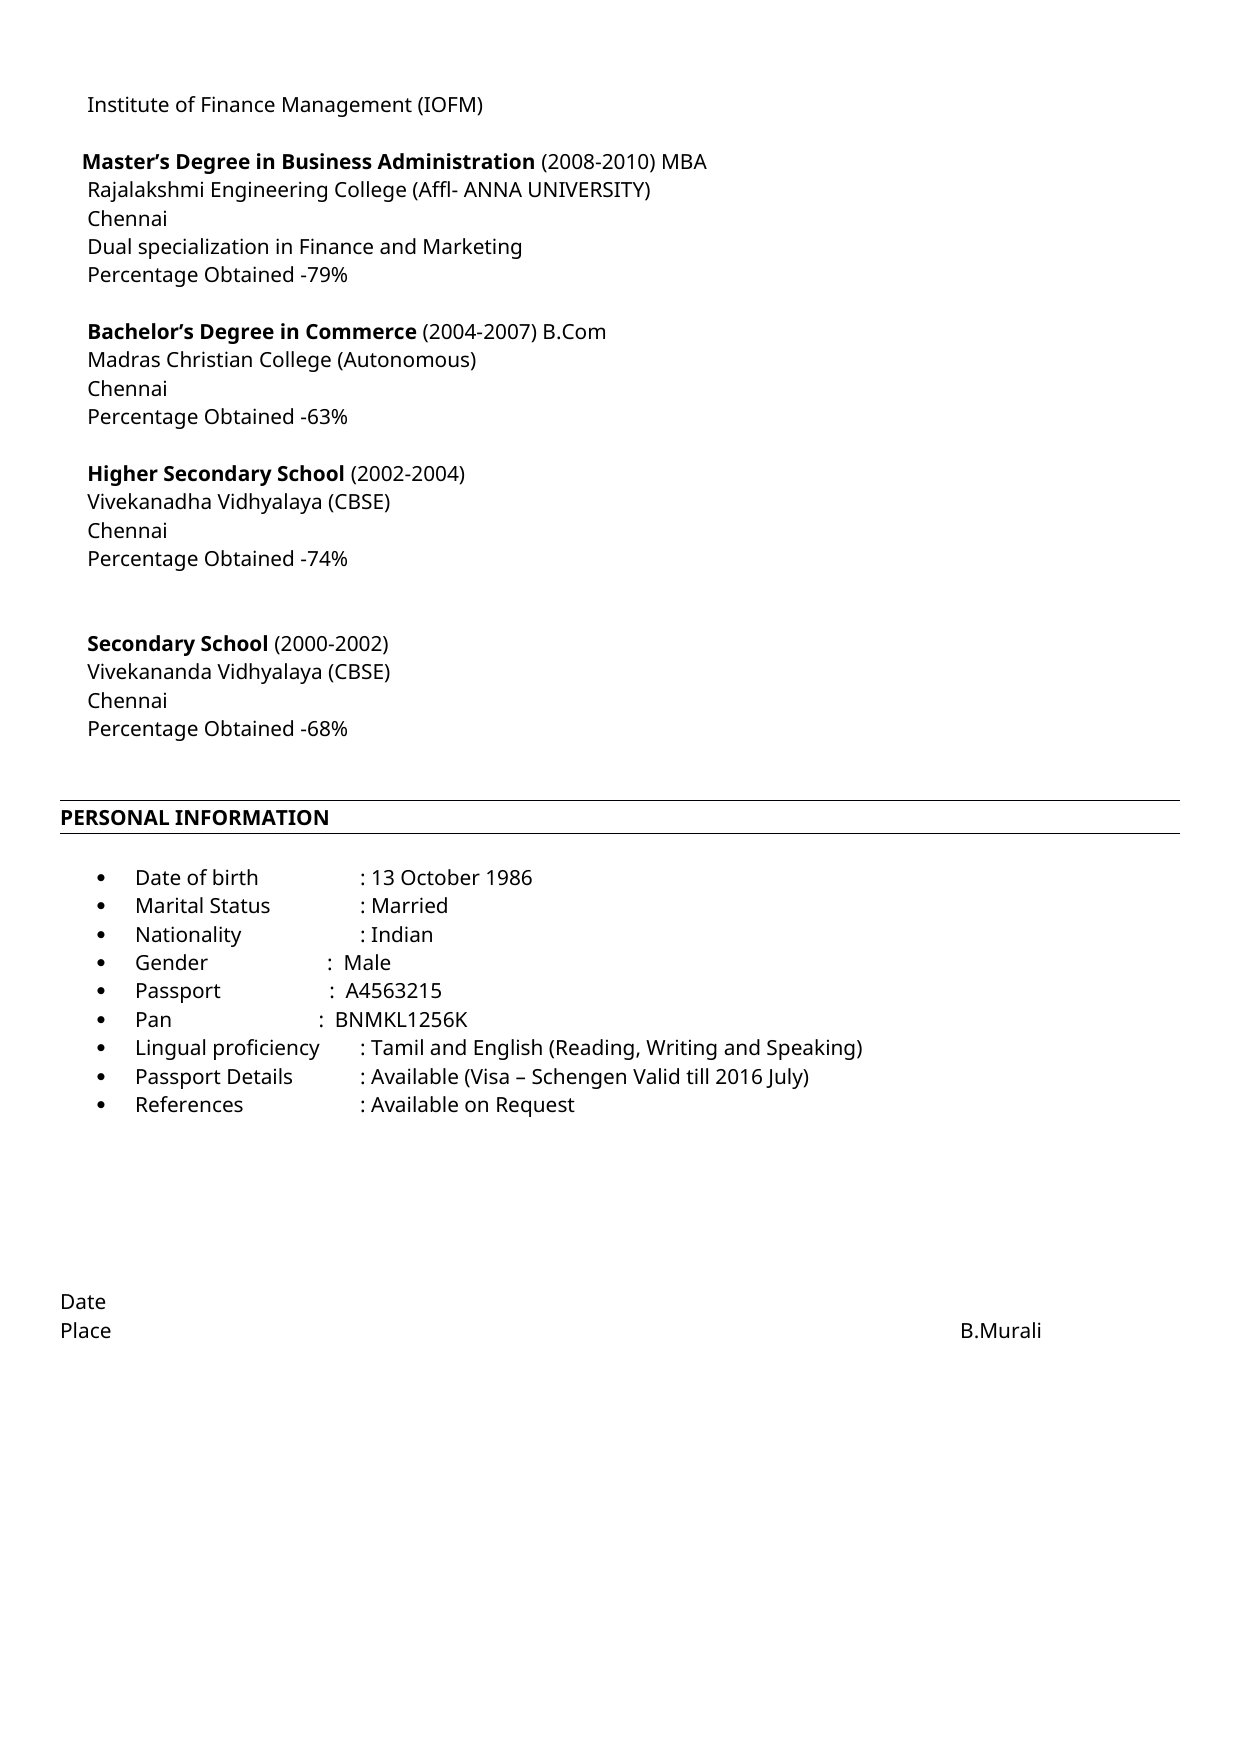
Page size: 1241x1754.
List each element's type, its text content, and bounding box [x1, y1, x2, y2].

list Passport : A4563215 [97, 977, 1180, 1005]
list Marital Status : Married [97, 891, 1180, 920]
text Chennai [60, 516, 1180, 544]
list Gender : Male [97, 948, 1180, 977]
text Date [60, 1287, 1180, 1316]
text Percentage Obtained -74% [60, 544, 1180, 573]
text PERSONAL INFORMATION [60, 801, 1180, 833]
list Pan : BNMKL1256K [97, 1005, 1180, 1033]
text Dual specialization in Finance and Marketing [60, 232, 1180, 261]
text Percentage Obtained -63% [60, 402, 1180, 431]
text Madras Christian College (Autonomous) [60, 346, 1180, 374]
text Vivekanadha Vidhyalaya (CBSE) [60, 487, 1180, 516]
list Passport Details : Available (Visa – Schengen Valid till 2016 July) [97, 1062, 1180, 1090]
text Chennai [60, 204, 1180, 232]
text Percentage Obtained -68% [60, 714, 1180, 743]
list References : Available on Request [97, 1090, 1180, 1119]
text Place B.Murali [60, 1316, 1180, 1373]
text Chennai [60, 686, 1180, 714]
text Secondary School (2000-2002) [60, 629, 1180, 657]
list Lingual proficiency : Tamil and English (Reading, Writing and Speaking) [97, 1033, 1180, 1062]
text Institute of Finance Management (IOFM) [60, 90, 1180, 118]
text Rajalakshmi Engineering College (Affl- ANNA UNIVERSITY) [60, 175, 1180, 204]
list Date of birth : 13 October 1986 [97, 863, 1180, 891]
list Nationality : Indian [97, 920, 1180, 948]
text Master’s Degree in Business Administration (2008-2010) MBA [60, 147, 1180, 175]
text Bachelor’s Degree in Commerce (2004-2007) B.Com [60, 317, 1180, 346]
text Higher Secondary School (2002-2004) [60, 459, 1180, 487]
text Chennai [60, 374, 1180, 402]
text Vivekananda Vidhyalaya (CBSE) [60, 657, 1180, 686]
text Percentage Obtained -79% [60, 261, 1180, 289]
